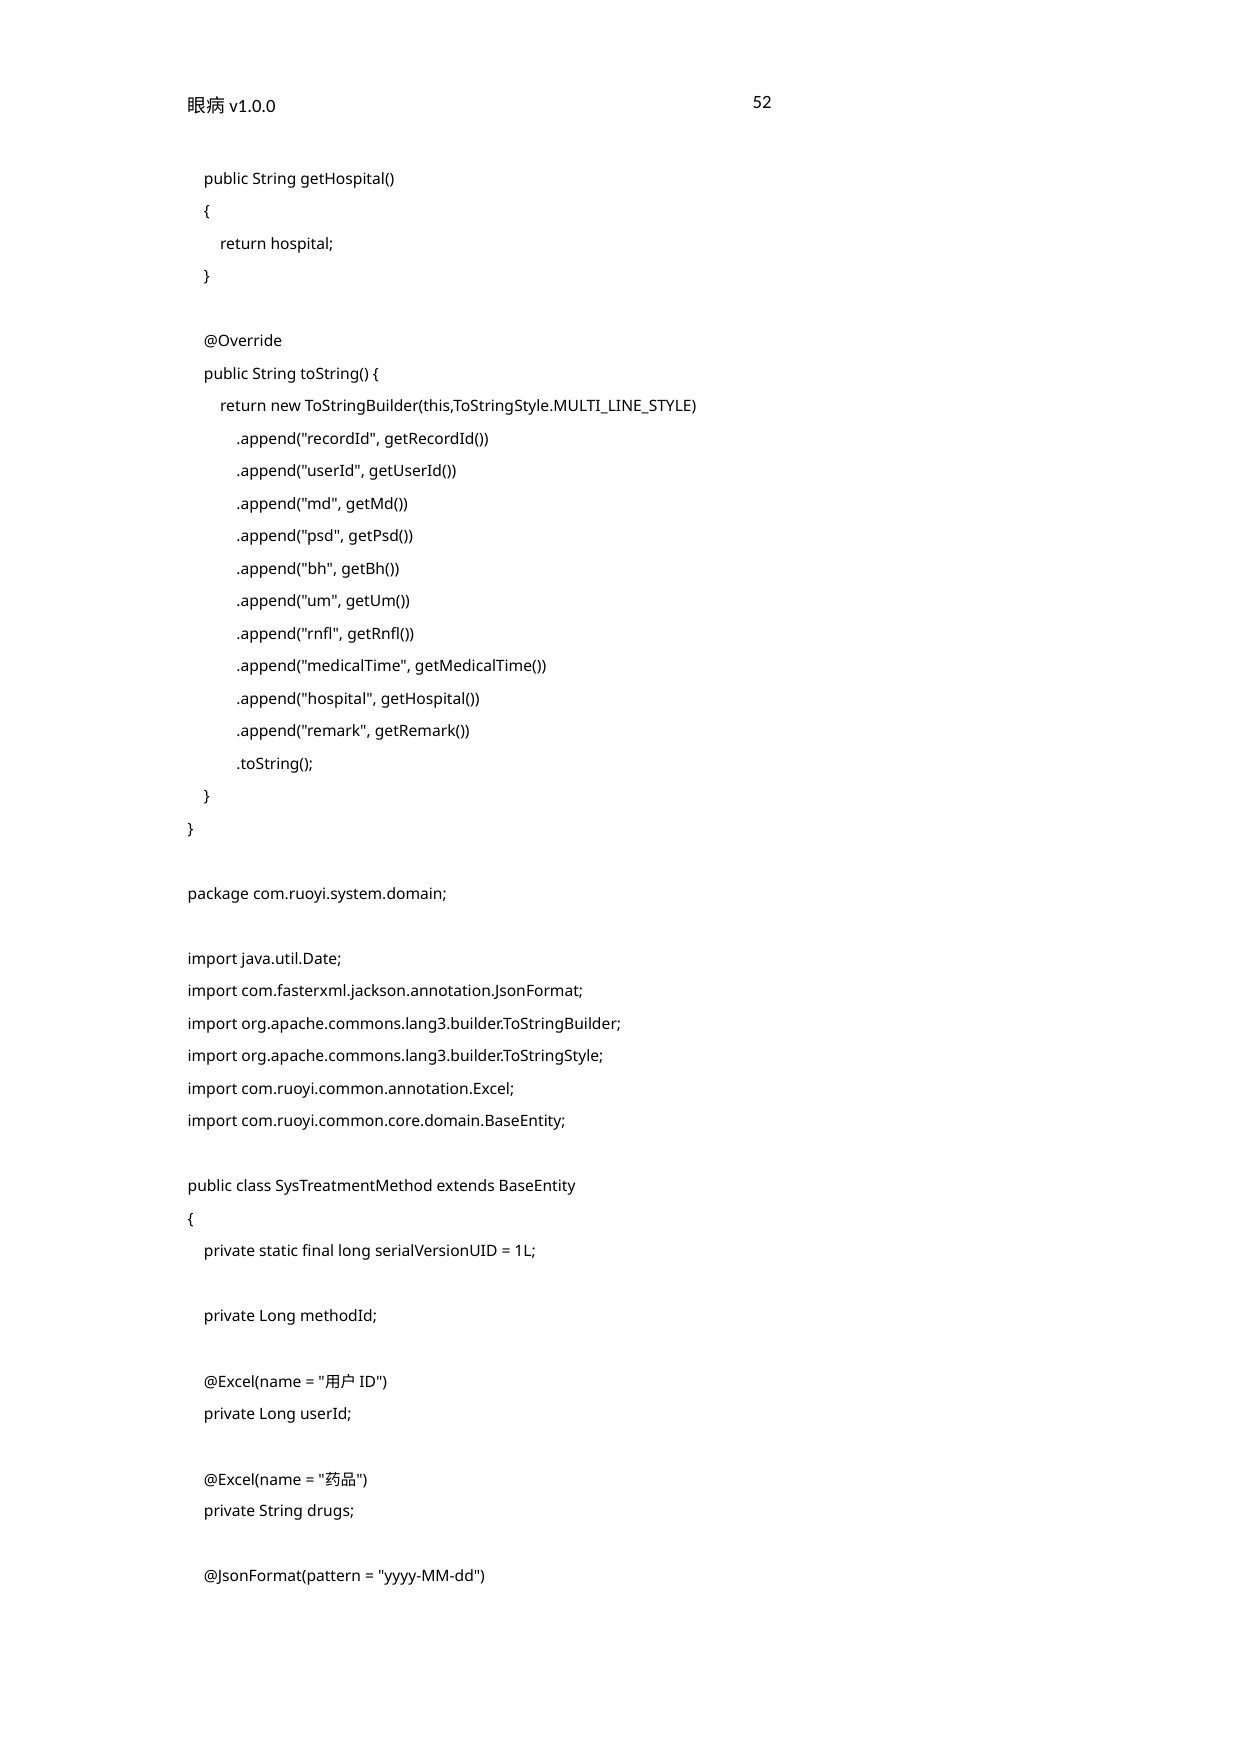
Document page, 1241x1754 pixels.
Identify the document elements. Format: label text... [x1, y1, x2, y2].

text import org.apache.commons.lang3.builder.ToStringStyle; [187, 1039, 1053, 1072]
text @Override [187, 324, 1053, 357]
text import com.fasterxml.jackson.annotation.JsonFormat; [187, 974, 1053, 1007]
text import com.ruoyi.common.annotation.Excel; [187, 1072, 1053, 1104]
text .append("psd", getPsd()) [187, 519, 1053, 552]
text public String getHospital() [187, 162, 1053, 194]
text } [187, 812, 1053, 844]
text return new ToStringBuilder(this,ToStringStyle.MULTI_LINE_STYLE) [187, 389, 1053, 422]
text .append("um", getUm()) [187, 584, 1053, 617]
text .append("userId", getUserId()) [187, 454, 1053, 487]
text @Excel(name = "用户ID") [187, 1364, 1053, 1397]
text .append("bh", getBh()) [187, 552, 1053, 584]
text .append("recordId", getRecordId()) [187, 422, 1053, 454]
text { [187, 1202, 1053, 1234]
text @Excel(name = "药品") [187, 1462, 1053, 1494]
text public class SysTreatmentMethod extends BaseEntity [187, 1169, 1053, 1202]
text .append("rnfl", getRnfl()) [187, 617, 1053, 649]
text .append("hospital", getHospital()) [187, 682, 1053, 714]
text private static final long serialVersionUID = 1L; [187, 1234, 1053, 1267]
text { [187, 194, 1053, 227]
text private Long methodId; [187, 1299, 1053, 1332]
text private String drugs; [187, 1494, 1053, 1527]
text return hospital; [187, 227, 1053, 259]
text .toString(); [187, 747, 1053, 779]
text } [187, 259, 1053, 292]
text import java.util.Date; [187, 942, 1053, 974]
text import org.apache.commons.lang3.builder.ToStringBuilder; [187, 1007, 1053, 1039]
text import com.ruoyi.common.core.domain.BaseEntity; [187, 1104, 1053, 1137]
text private Long userId; [187, 1397, 1053, 1429]
text @JsonFormat(pattern = "yyyy-MM-dd") [187, 1559, 1053, 1592]
text .append("remark", getRemark()) [187, 714, 1053, 747]
text .append("md", getMd()) [187, 487, 1053, 519]
text .append("medicalTime", getMedicalTime()) [187, 649, 1053, 682]
text package com.ruoyi.system.domain; [187, 877, 1053, 909]
text public String toString() { [187, 357, 1053, 389]
text } [187, 779, 1053, 812]
